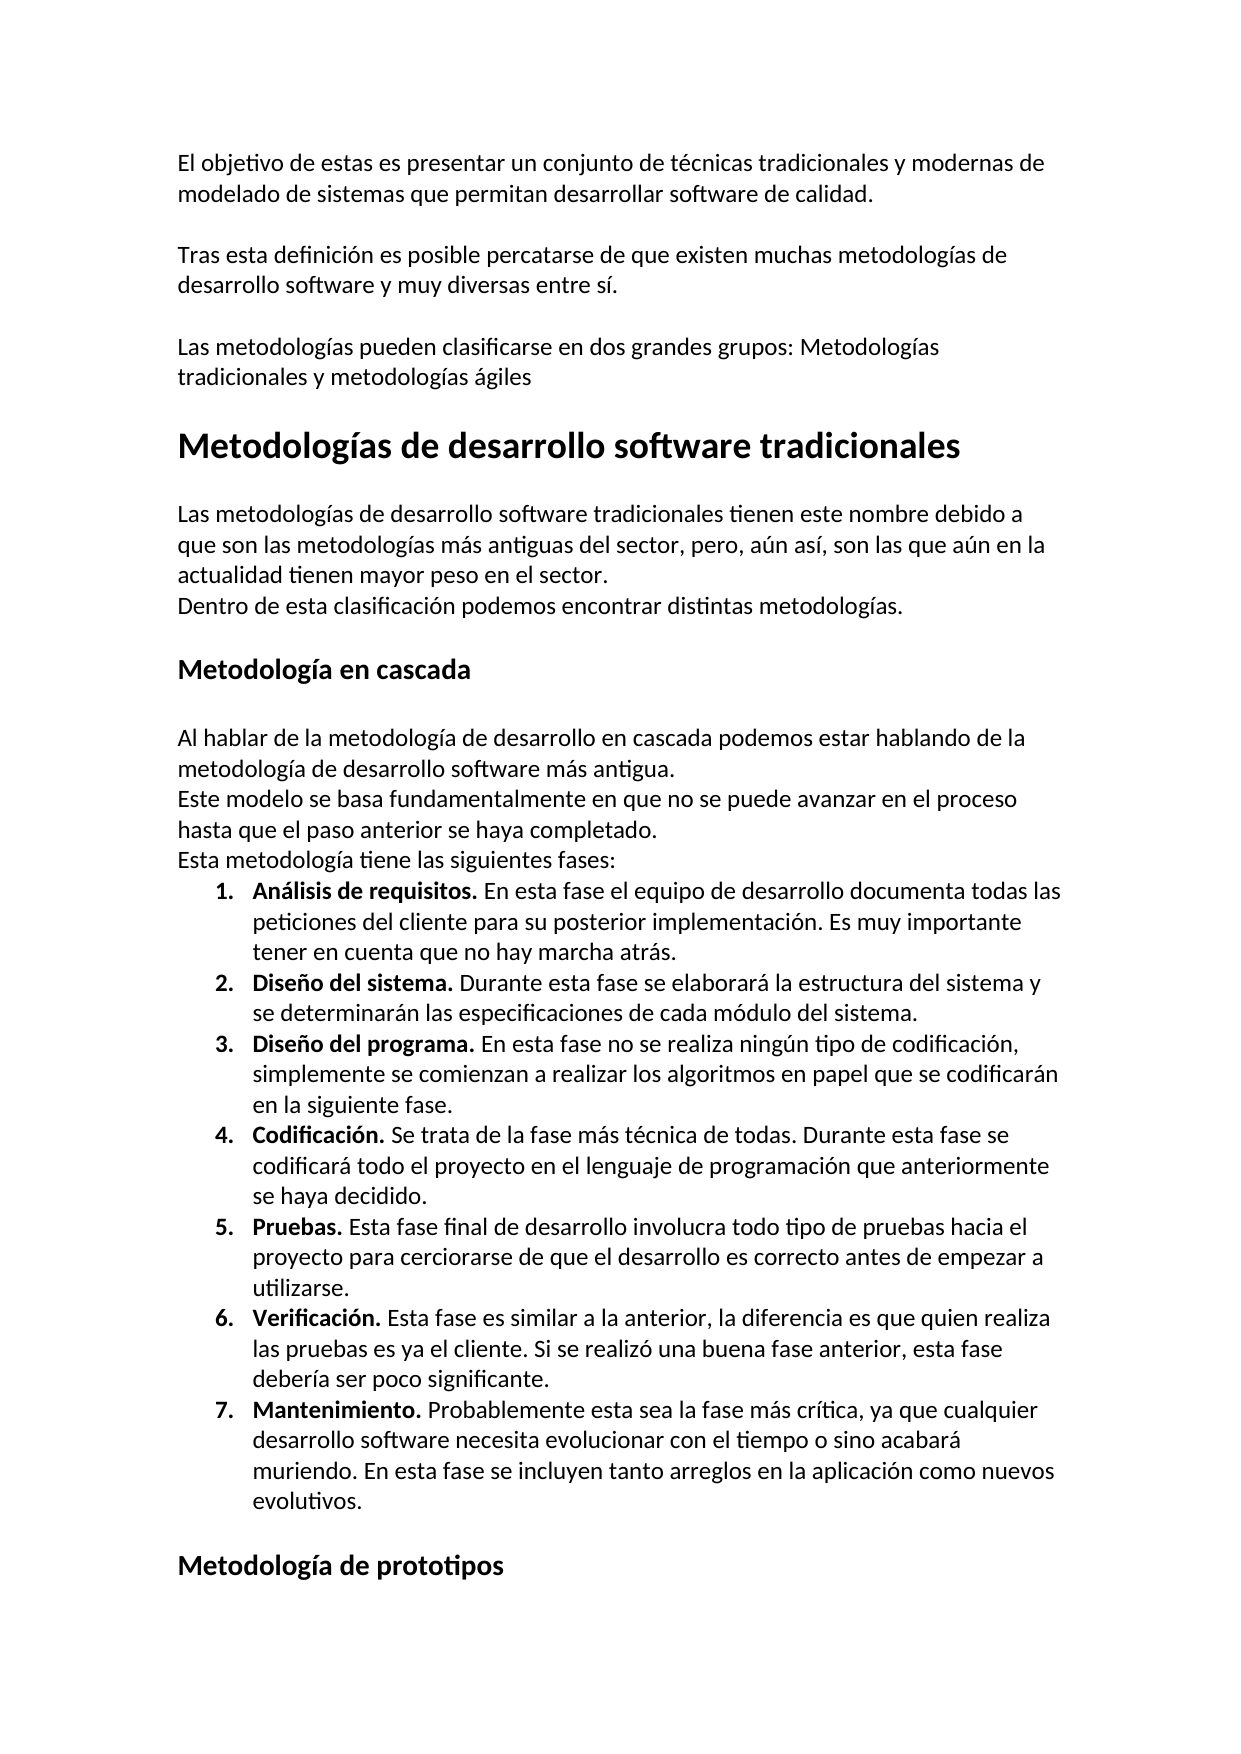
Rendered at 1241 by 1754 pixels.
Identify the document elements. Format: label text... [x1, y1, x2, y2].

text Tras esta definición es posible percatarse de que existen muchas metodologías de desarrollo software y muy diversas entre sí. [177, 239, 1063, 300]
text Metodología en cascada [177, 651, 1063, 687]
list Verificación. Esta fase es similar a la anterior, la diferencia es que quien realiza las pruebas es ya el cliente. Si se realizó una buena fase anterior, esta fase debería ser poco significante. [215, 1302, 1063, 1394]
text Las metodologías de desarrollo software tradicionales tienen este nombre debido a que son las metodologías más antiguas del sector, pero, aún así, son las que aún en la actualidad tienen mayor peso en el sector. [177, 499, 1063, 590]
text Al hablar de la metodología de desarrollo en cascada podemos estar hablando de la metodología de desarrollo software más antigua. [177, 722, 1063, 783]
list Análisis de requisitos. En esta fase el equipo de desarrollo documenta todas las peticiones del cliente para su posterior implementación. Es muy importante tener en cuenta que no hay marcha atrás. [215, 875, 1063, 967]
list Mantenimiento. Probablemente esta sea la fase más crítica, ya que cualquier desarrollo software necesita evolucionar con el tiempo o sino acabará muriendo. En esta fase se incluyen tanto arreglos en la aplicación como nuevos evolutivos. [215, 1394, 1063, 1516]
text Metodología de prototipos [177, 1547, 1063, 1582]
list Diseño del programa. En esta fase no se realiza ningún tipo de codificación, simplemente se comienzan a realizar los algoritmos en papel que se codificarán en la siguiente fase. [215, 1028, 1063, 1119]
list Codificación. Se trata de la fase más técnica de todas. Durante esta fase se codificará todo el proyecto en el lenguaje de programación que anteriormente se haya decidido. [215, 1119, 1063, 1211]
text Este modelo se basa fundamentalmente en que no se puede avanzar en el proceso hasta que el paso anterior se haya completado. [177, 783, 1063, 844]
text El objetivo de estas es presentar un conjunto de técnicas tradicionales y modernas de modelado de sistemas que permitan desarrollar software de calidad. [177, 148, 1063, 209]
text Las metodologías pueden clasificarse en dos grandes grupos: Metodologías tradicionales y metodologías ágiles [177, 331, 1063, 392]
list Pruebas. Esta fase final de desarrollo involucra todo tipo de pruebas hacia el proyecto para cerciorarse de que el desarrollo es correcto antes de empezar a utilizarse. [215, 1211, 1063, 1302]
list Diseño del sistema. Durante esta fase se elaborará la estructura del sistema y se determinarán las especificaciones de cada módulo del sistema. [215, 967, 1063, 1028]
text Esta metodología tiene las siguientes fases: [177, 844, 1063, 875]
text Dentro de esta clasificación podemos encontrar distintas metodologías. [177, 590, 1063, 621]
text Metodologías de desarrollo software tradicionales [177, 422, 1063, 468]
